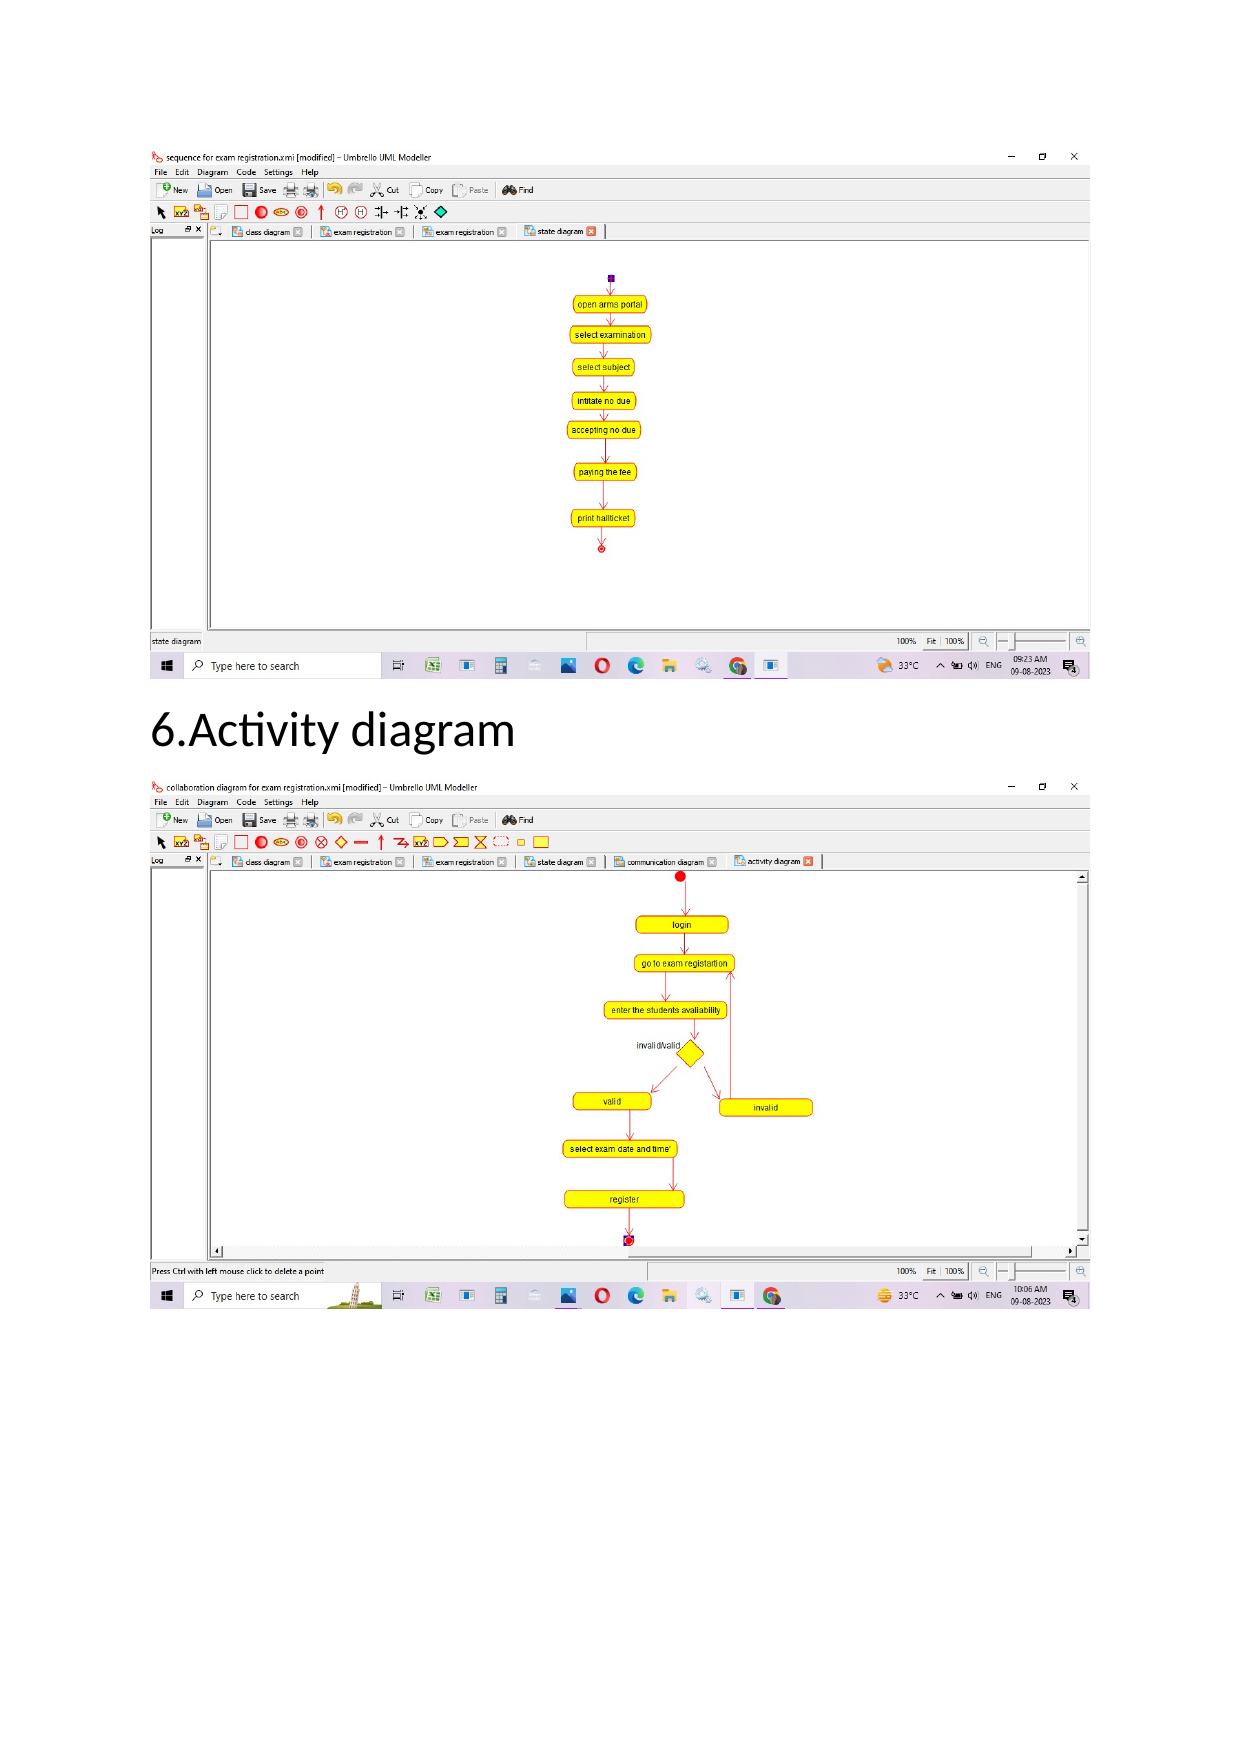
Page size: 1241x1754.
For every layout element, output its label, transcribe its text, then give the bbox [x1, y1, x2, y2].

picture [150, 780, 1091, 1309]
picture [150, 150, 1091, 679]
text 6.Activity diagram [150, 697, 1090, 758]
